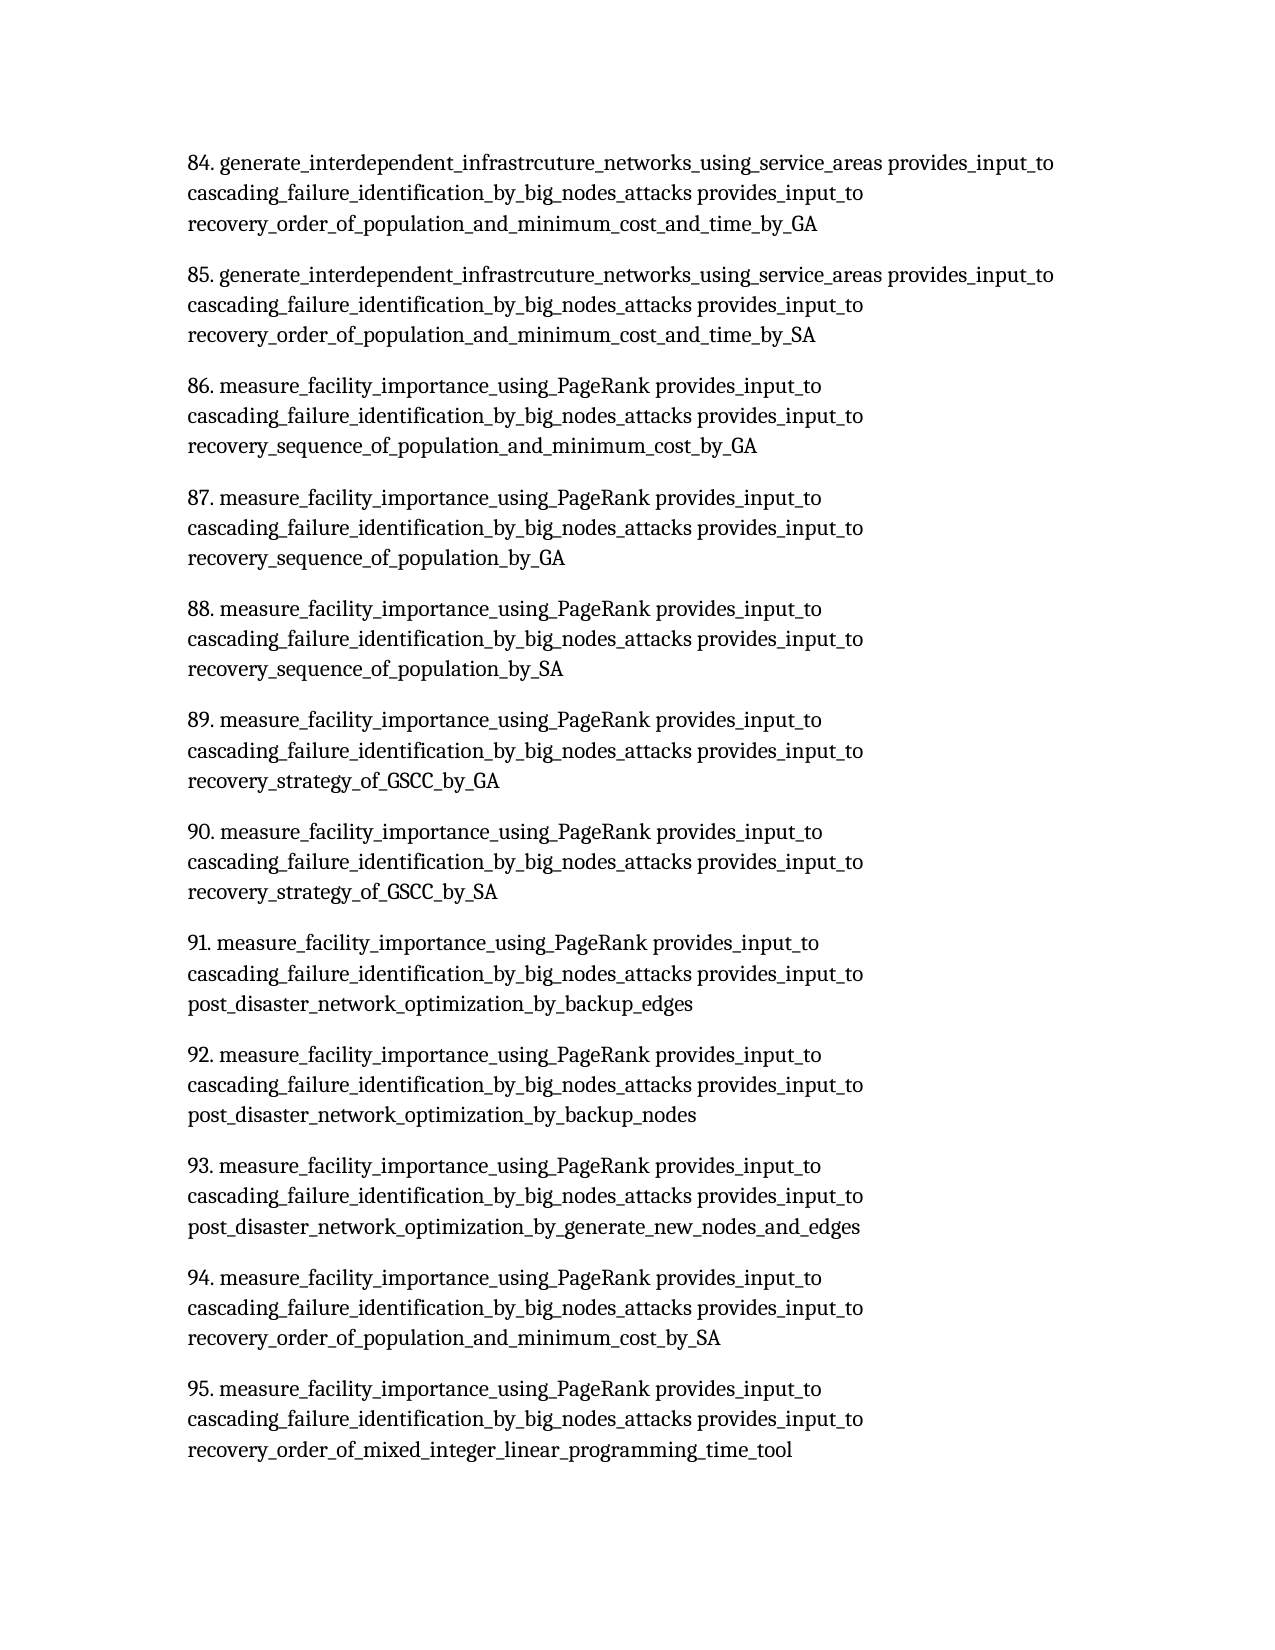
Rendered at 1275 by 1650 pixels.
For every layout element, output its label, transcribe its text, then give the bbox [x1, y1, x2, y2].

text 85. generate_interdependent_infrastrcuture_networks_using_service_areas provides_input_to cascading_failure_identification_by_big_nodes_attacks provides_input_to recovery_order_of_population_and_minimum_cost_and_time_by_SA [187, 261, 1087, 348]
text 92. measure_facility_importance_using_PageRank provides_input_to cascading_failure_identification_by_big_nodes_attacks provides_input_to post_disaster_network_optimization_by_backup_nodes [187, 1042, 1087, 1128]
text 90. measure_facility_importance_using_PageRank provides_input_to cascading_failure_identification_by_big_nodes_attacks provides_input_to recovery_strategy_of_GSCC_by_SA [187, 819, 1087, 906]
text 84. generate_interdependent_infrastrcuture_networks_using_service_areas provides_input_to cascading_failure_identification_by_big_nodes_attacks provides_input_to recovery_order_of_population_and_minimum_cost_and_time_by_GA [187, 150, 1087, 237]
text 93. measure_facility_importance_using_PageRank provides_input_to cascading_failure_identification_by_big_nodes_attacks provides_input_to post_disaster_network_optimization_by_generate_new_nodes_and_edges [187, 1153, 1087, 1240]
text 94. measure_facility_importance_using_PageRank provides_input_to cascading_failure_identification_by_big_nodes_attacks provides_input_to recovery_order_of_population_and_minimum_cost_by_SA [187, 1264, 1087, 1351]
text 88. measure_facility_importance_using_PageRank provides_input_to cascading_failure_identification_by_big_nodes_attacks provides_input_to recovery_sequence_of_population_by_SA [187, 596, 1087, 683]
text 91. measure_facility_importance_using_PageRank provides_input_to cascading_failure_identification_by_big_nodes_attacks provides_input_to post_disaster_network_optimization_by_backup_edges [187, 930, 1087, 1017]
text 89. measure_facility_importance_using_PageRank provides_input_to cascading_failure_identification_by_big_nodes_attacks provides_input_to recovery_strategy_of_GSCC_by_GA [187, 707, 1087, 794]
text 86. measure_facility_importance_using_PageRank provides_input_to cascading_failure_identification_by_big_nodes_attacks provides_input_to recovery_sequence_of_population_and_minimum_cost_by_GA [187, 373, 1087, 460]
text 87. measure_facility_importance_using_PageRank provides_input_to cascading_failure_identification_by_big_nodes_attacks provides_input_to recovery_sequence_of_population_by_GA [187, 484, 1087, 571]
text 95. measure_facility_importance_using_PageRank provides_input_to cascading_failure_identification_by_big_nodes_attacks provides_input_to recovery_order_of_mixed_integer_linear_programming_time_tool [187, 1376, 1087, 1463]
